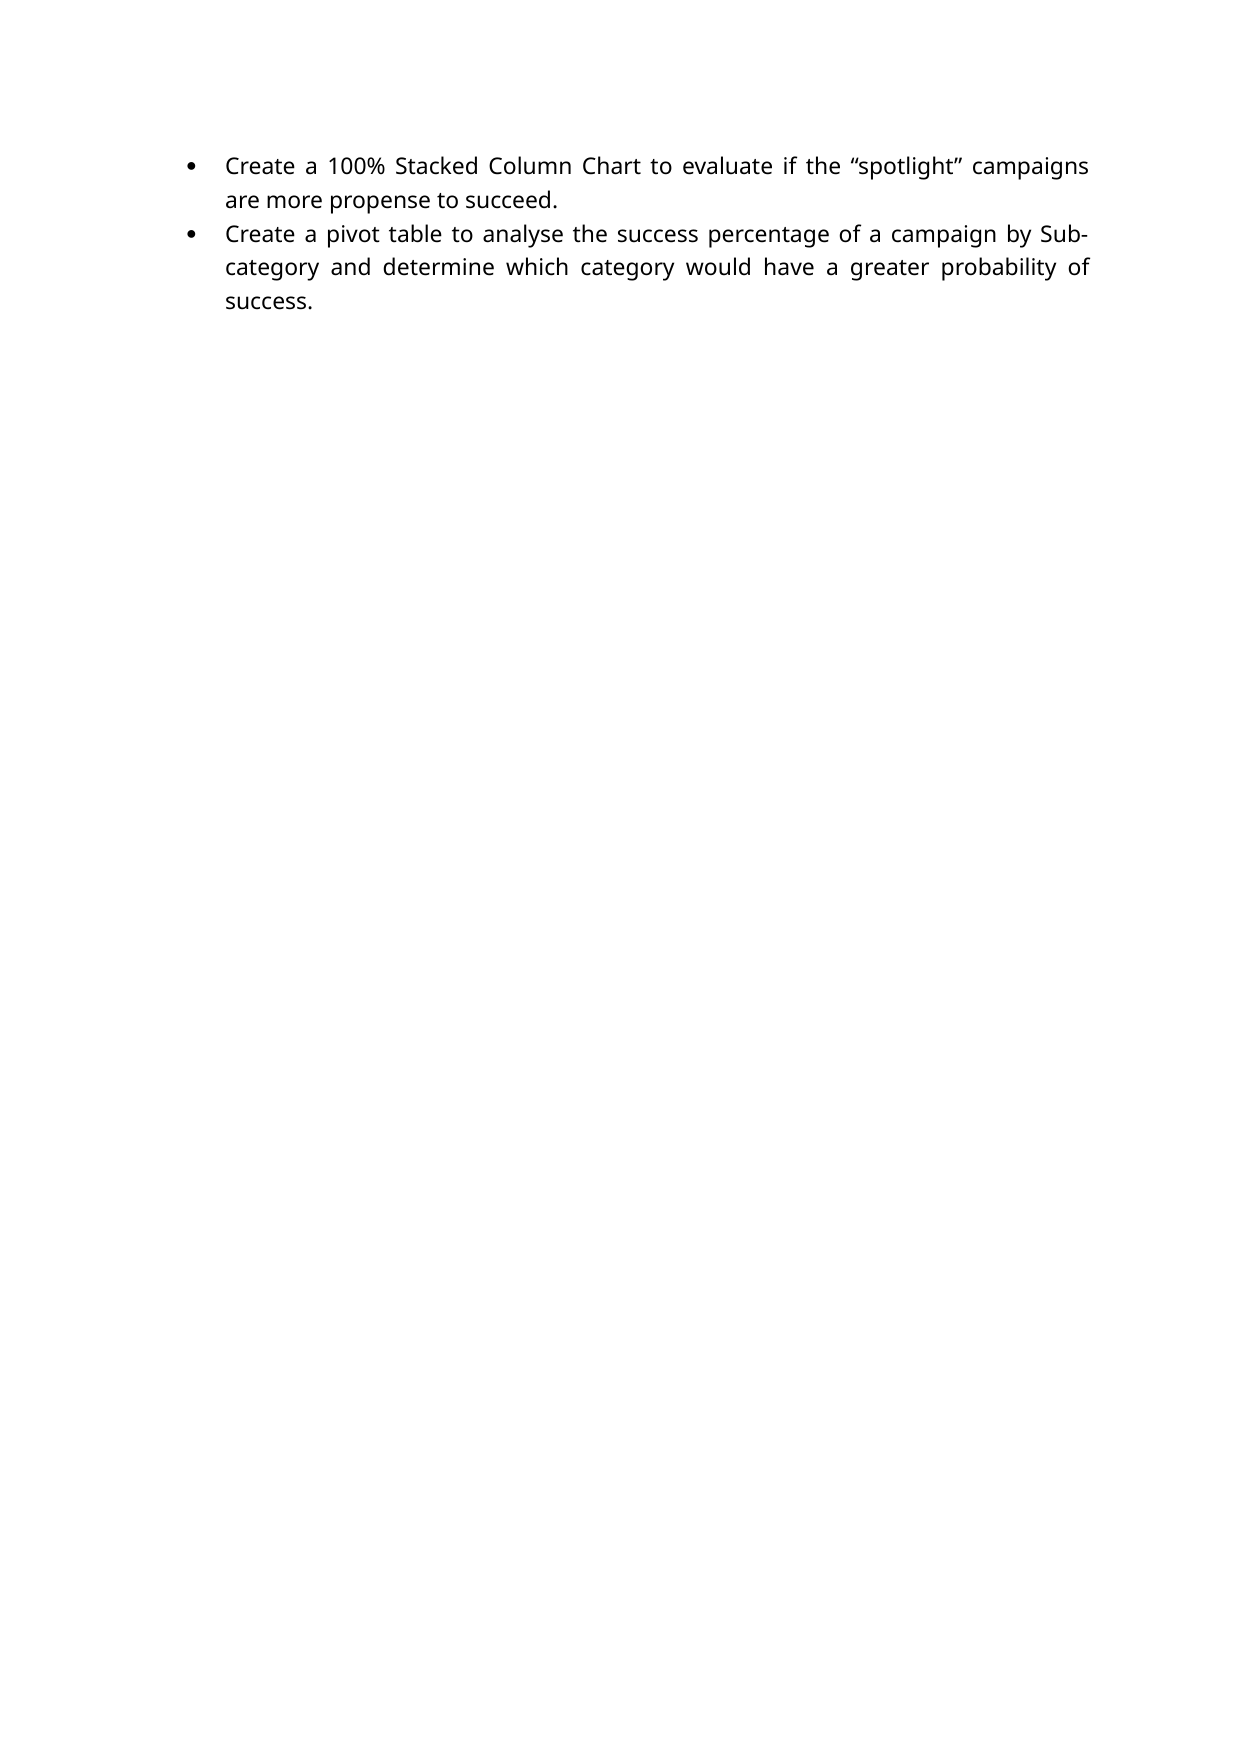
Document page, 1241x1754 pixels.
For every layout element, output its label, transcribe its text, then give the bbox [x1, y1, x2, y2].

list Create a pivot table to analyse the success percentage of a campaign by Sub-category and determine which category would have a greater probability of success. [187, 217, 1090, 316]
list Create a 100% Stacked Column Chart to evaluate if the “spotlight” campaigns are more propense to succeed. [187, 150, 1090, 215]
